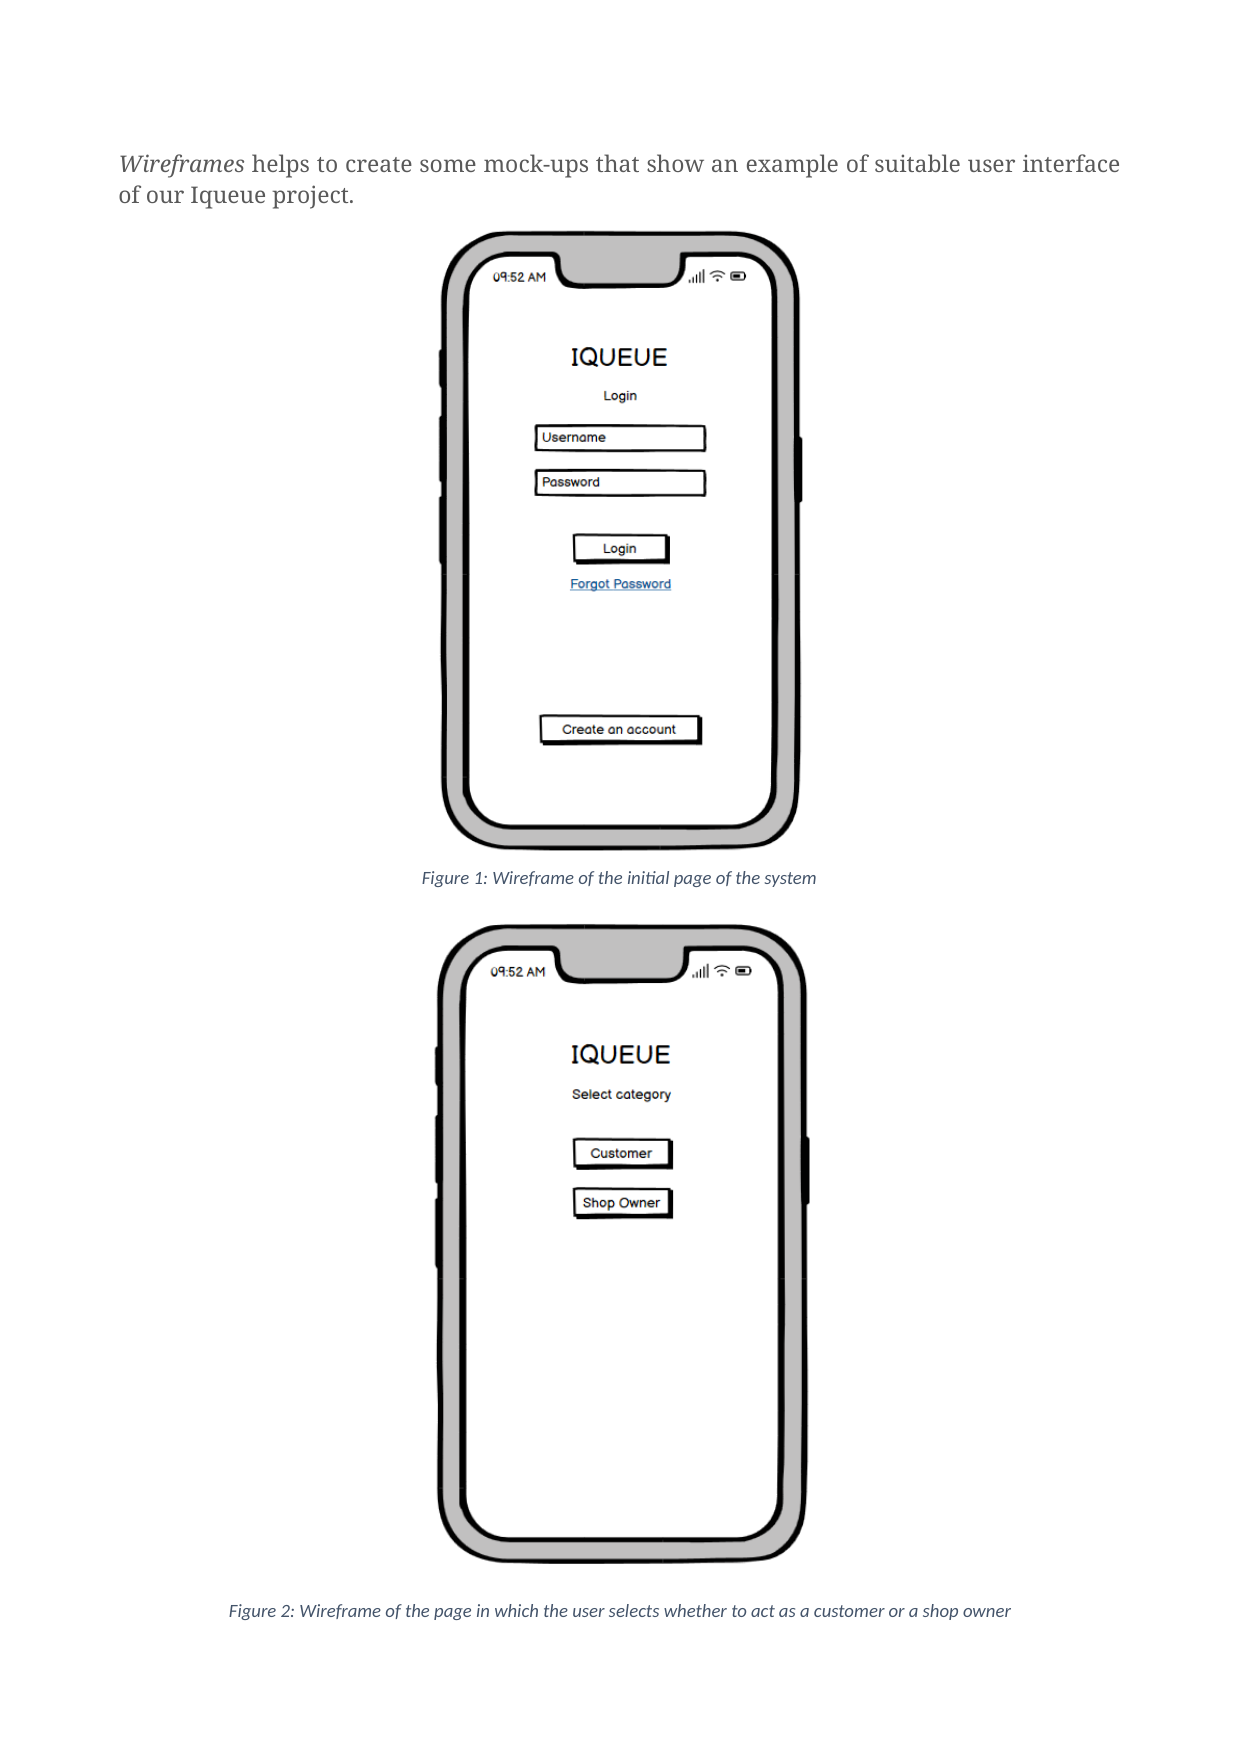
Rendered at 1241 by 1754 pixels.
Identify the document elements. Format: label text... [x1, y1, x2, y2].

text Wireframes helps to create some mock-ups that show an example of suitable user interface of our Iqueue project. [118, 148, 1122, 210]
picture [422, 210, 819, 866]
text Figure 2: Wireframe of the page in which the user selects whether to act as a customer or a shop owner [118, 1599, 1122, 1622]
picture [410, 909, 831, 1581]
text Figure 1: Wireframe of the initial page of the system [118, 866, 1122, 889]
